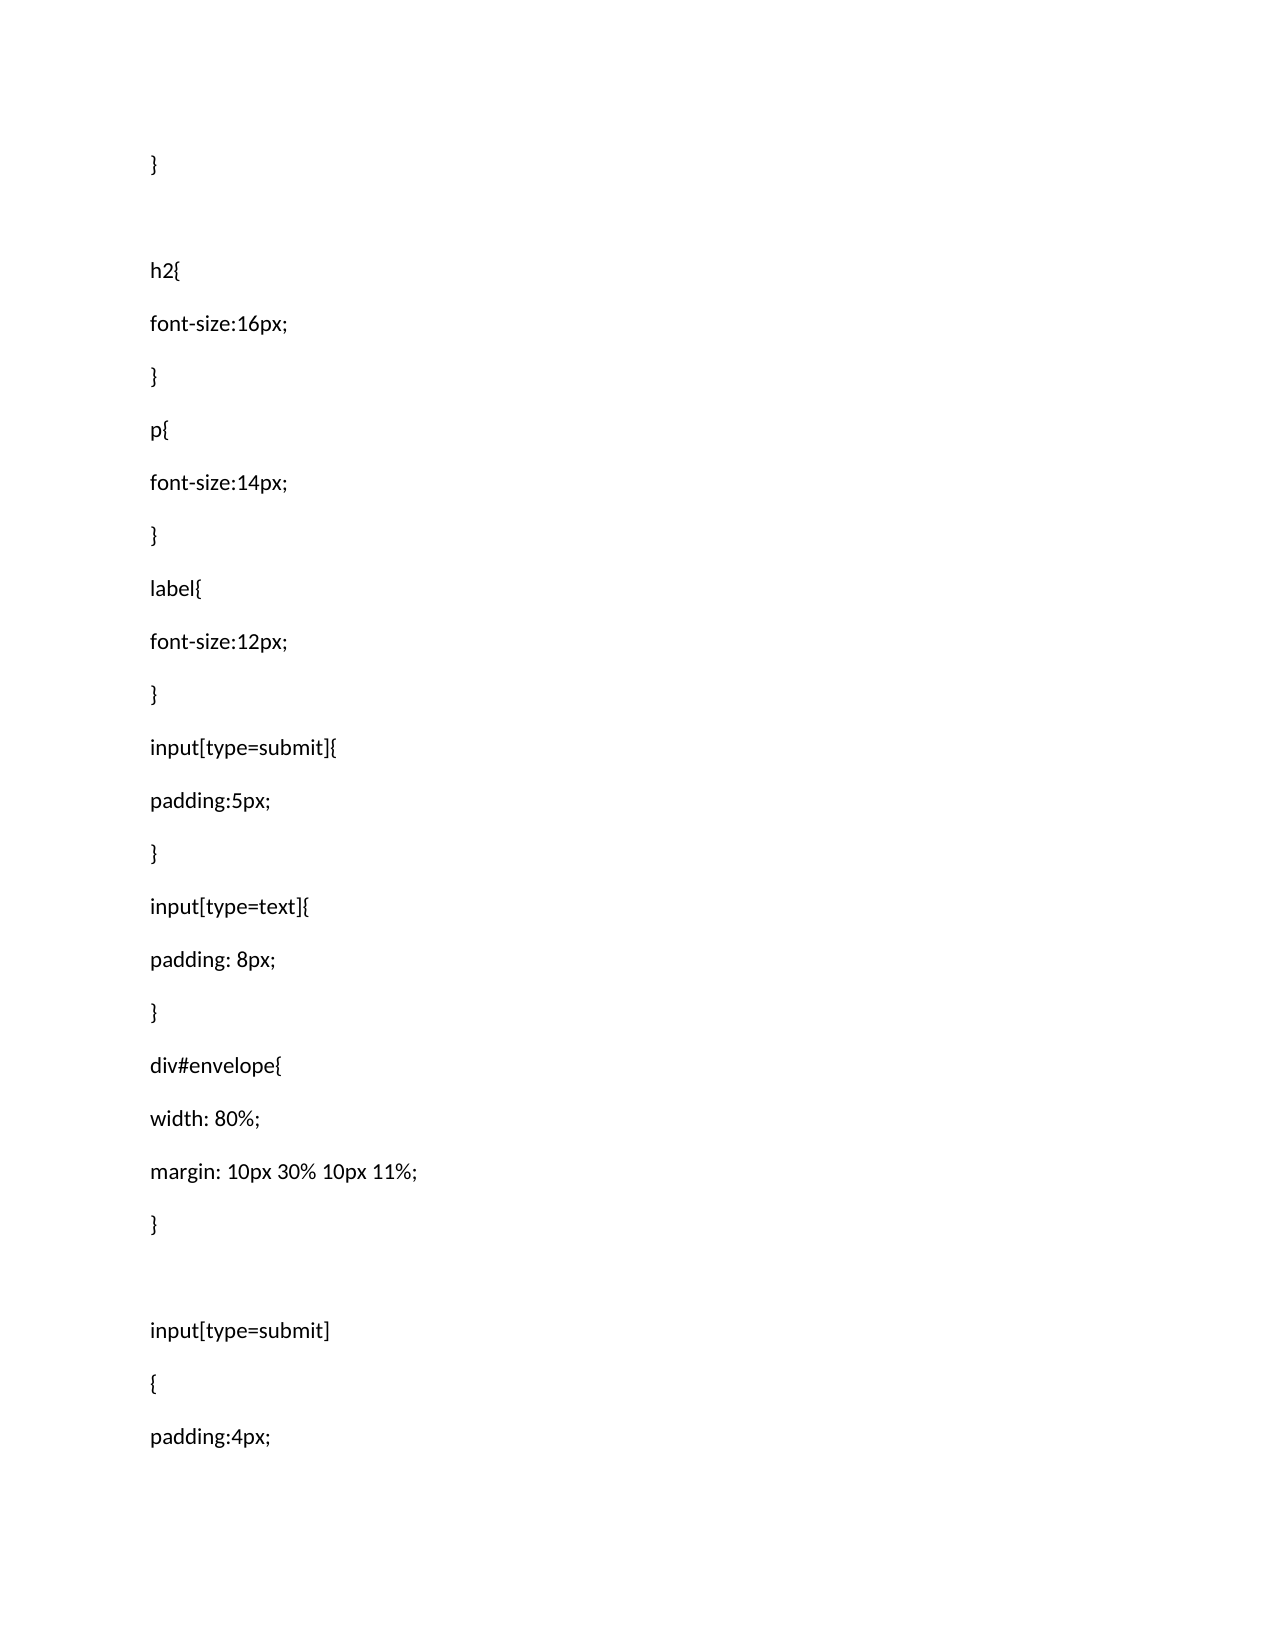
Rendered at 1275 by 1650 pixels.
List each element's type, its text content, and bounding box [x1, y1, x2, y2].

text h2{ [150, 256, 1125, 284]
text } [150, 998, 1125, 1026]
text padding:5px; [150, 786, 1125, 814]
text label{ [150, 574, 1125, 602]
text } [150, 362, 1125, 390]
text input[type=text]{ [150, 892, 1125, 920]
text font-size:14px; [150, 468, 1125, 496]
text padding:4px; [150, 1422, 1125, 1451]
text width: 80%; [150, 1104, 1125, 1132]
text font-size:12px; [150, 627, 1125, 655]
text input[type=submit] [150, 1316, 1125, 1344]
text p{ [150, 415, 1125, 443]
text } [150, 150, 1125, 178]
text padding: 8px; [150, 945, 1125, 973]
text div#envelope{ [150, 1051, 1125, 1079]
text font-size:16px; [150, 309, 1125, 337]
text } [150, 1210, 1125, 1238]
text } [150, 680, 1125, 708]
text } [150, 839, 1125, 867]
text input[type=submit]{ [150, 733, 1125, 761]
text margin: 10px 30% 10px 11%; [150, 1157, 1125, 1185]
text } [150, 521, 1125, 549]
text { [150, 1369, 1125, 1397]
